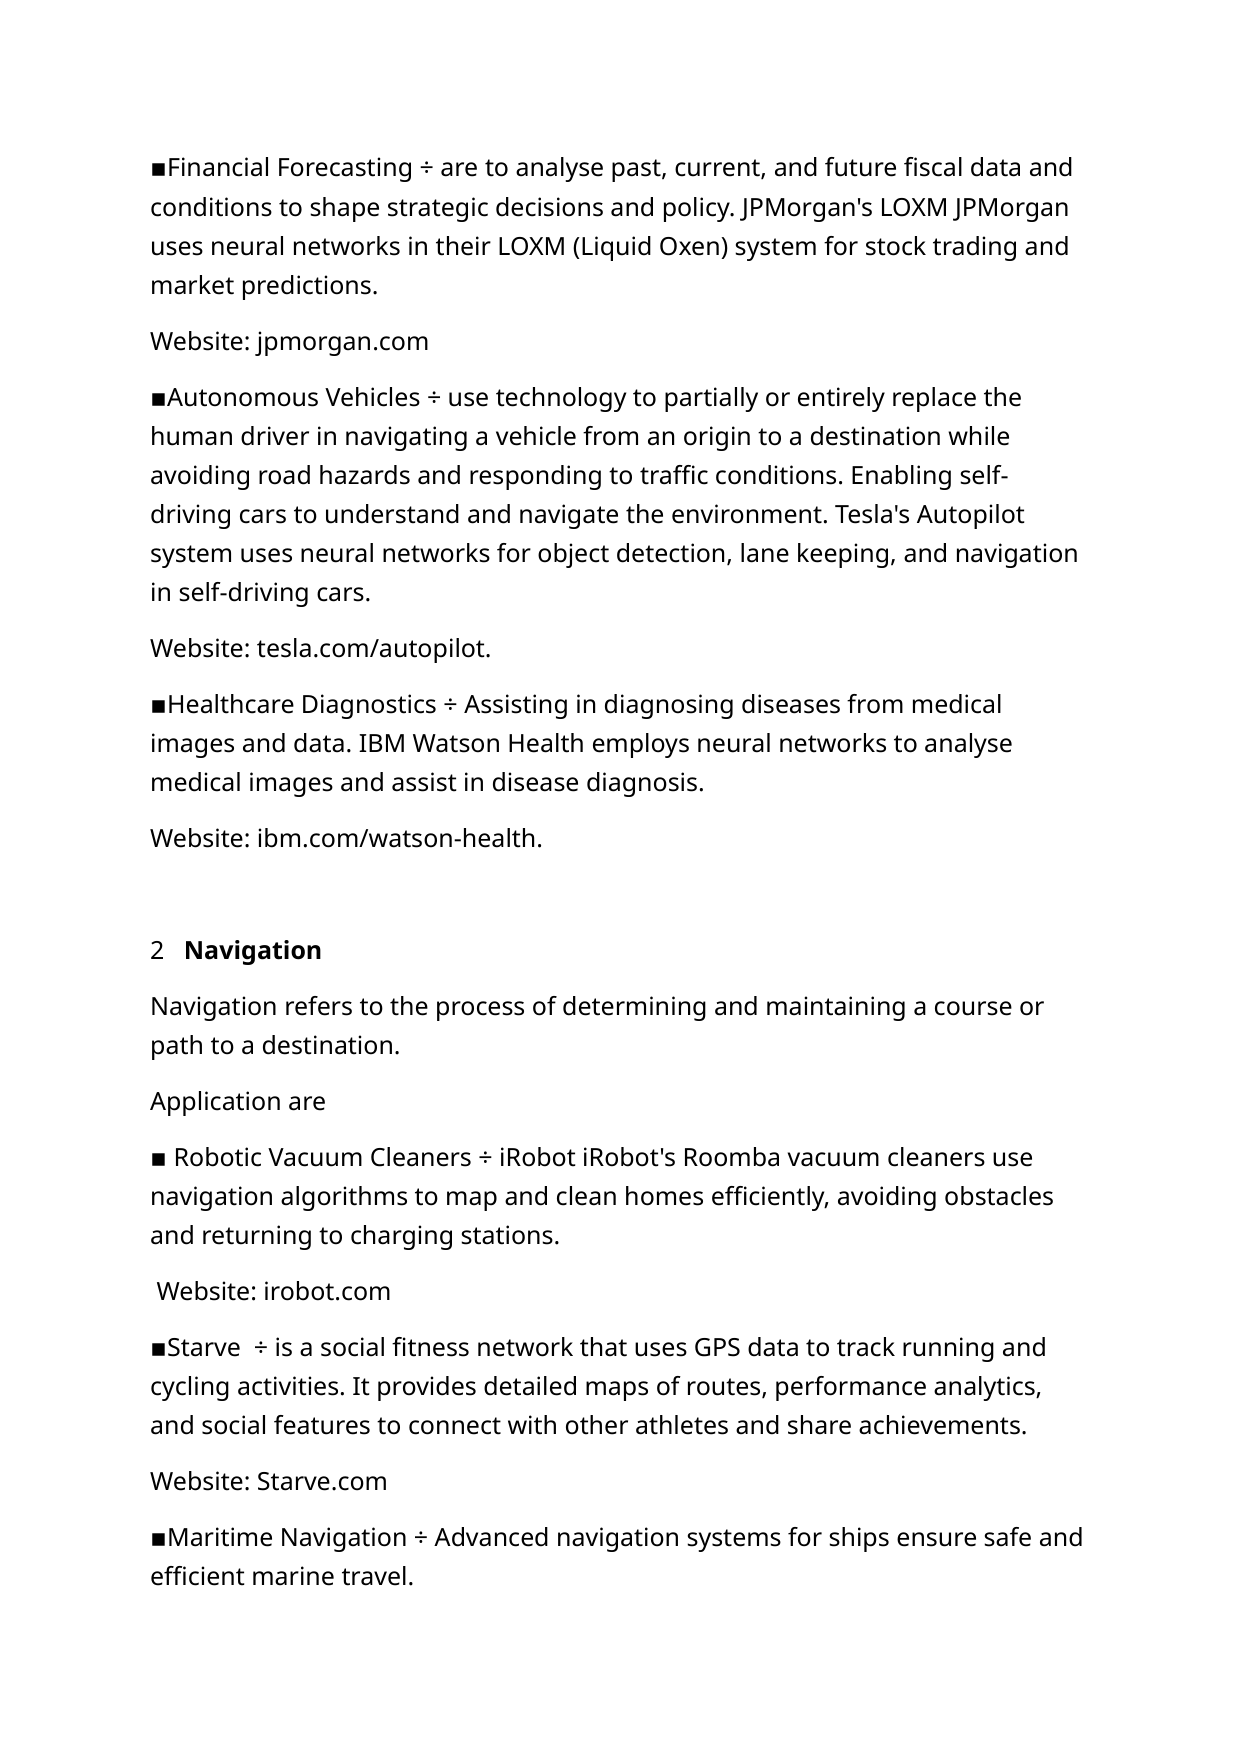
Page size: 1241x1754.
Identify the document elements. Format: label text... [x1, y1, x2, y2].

text Application are [150, 1083, 1090, 1117]
text ▪︎Financial Forecasting ÷ are to analyse past, current, and future fiscal data and conditions to shape strategic decisions and policy. JPMorgan's LOXM JPMorgan uses neural networks in their LOXM (Liquid Oxen) system for stock trading and market predictions. [150, 150, 1090, 302]
text Website: tesla.com/autopilot. [150, 631, 1090, 665]
text Website: jpmorgan.com [150, 323, 1090, 357]
text 2 Navigation [150, 932, 1090, 967]
text Website: irobot.com [150, 1273, 1090, 1307]
text Navigation refers to the process of determining and maintaining a course or path to a destination. [150, 988, 1090, 1062]
text Website: Starve.com [150, 1463, 1090, 1497]
text ▪︎ Robotic Vacuum Cleaners ÷ iRobot iRobot's Roomba vacuum cleaners use navigation algorithms to map and clean homes efficiently, avoiding obstacles and returning to charging stations. [150, 1139, 1090, 1252]
text ▪︎Healthcare Diagnostics ÷ Assisting in diagnosing diseases from medical images and data. IBM Watson Health employs neural networks to analyse medical images and assist in disease diagnosis. [150, 687, 1090, 799]
text Website: ibm.com/watson-health. [150, 821, 1090, 855]
text ▪︎Maritime Navigation ÷ Advanced navigation systems for ships ensure safe and efficient marine travel. [150, 1519, 1090, 1592]
text ▪︎Autonomous Vehicles ÷ use technology to partially or entirely replace the human driver in navigating a vehicle from an origin to a destination while avoiding road hazards and responding to traffic conditions. Enabling self-driving cars to understand and navigate the environment. Tesla's Autopilot system uses neural networks for object detection, lane keeping, and navigation in self-driving cars. [150, 379, 1090, 609]
text ▪︎Starve ÷ is a social fitness network that uses GPS data to track running and cycling activities. It provides detailed maps of routes, performance analytics, and social features to connect with other athletes and share achievements. [150, 1329, 1090, 1442]
